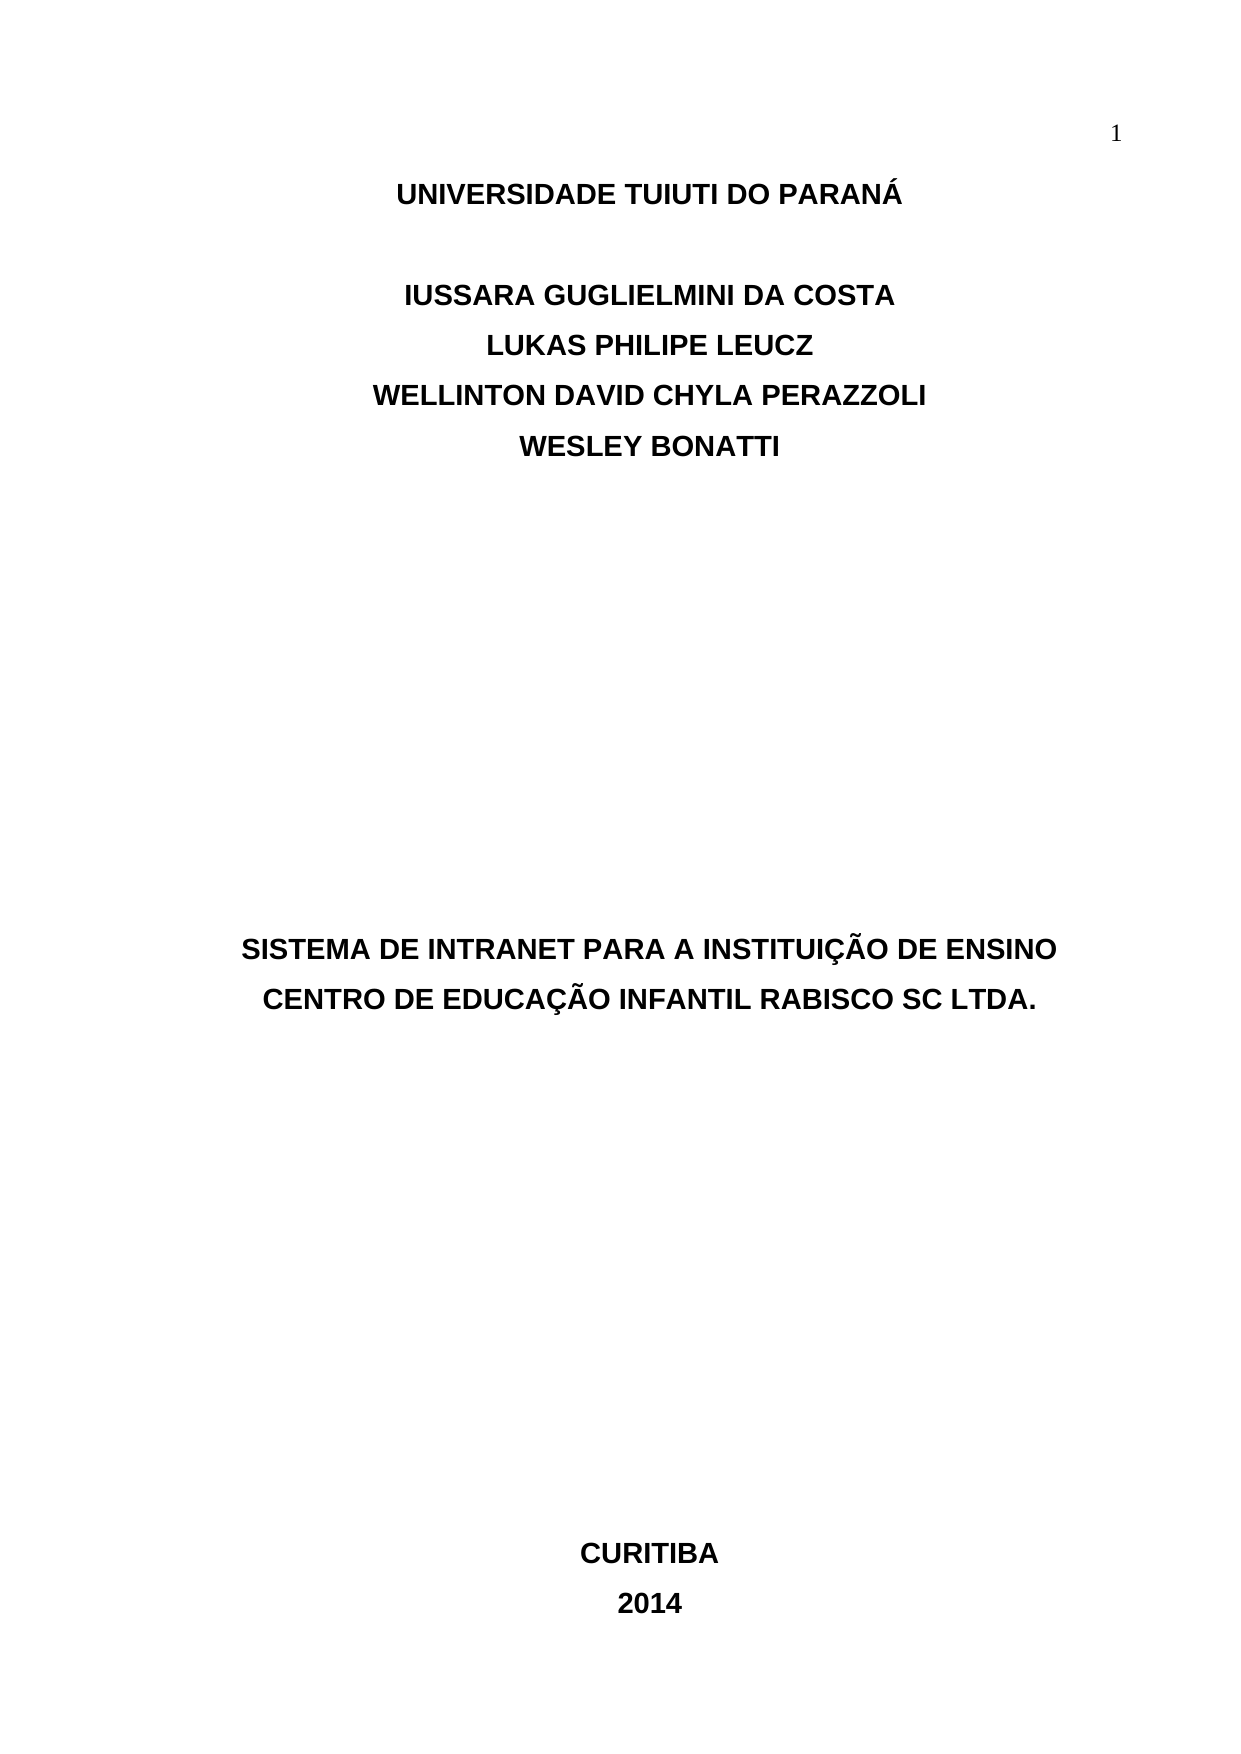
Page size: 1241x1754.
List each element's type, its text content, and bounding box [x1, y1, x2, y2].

text UNIVERSIDADE TUIUTI DO PARANÁ [177, 177, 1122, 211]
text 2014 [177, 1586, 1122, 1619]
text SISTEMA DE INTRANET PARA A INSTITUIÇÃO DE ENSINO [177, 932, 1122, 965]
text IUSSARA GUGLIELMINI﻿ DA COSTA [177, 278, 1122, 311]
text CURITIBA [177, 1536, 1122, 1569]
text WELLINTON DAVID CHYLA PERAZZOLI [177, 378, 1122, 412]
text WESLEY BONATTI [177, 429, 1122, 462]
text CENTRO DE EDUCAÇÃO INFANTIL RABISCO SC LTDA. [177, 982, 1122, 1016]
text LUKAS PHILIPE LEUCZ [177, 328, 1122, 362]
